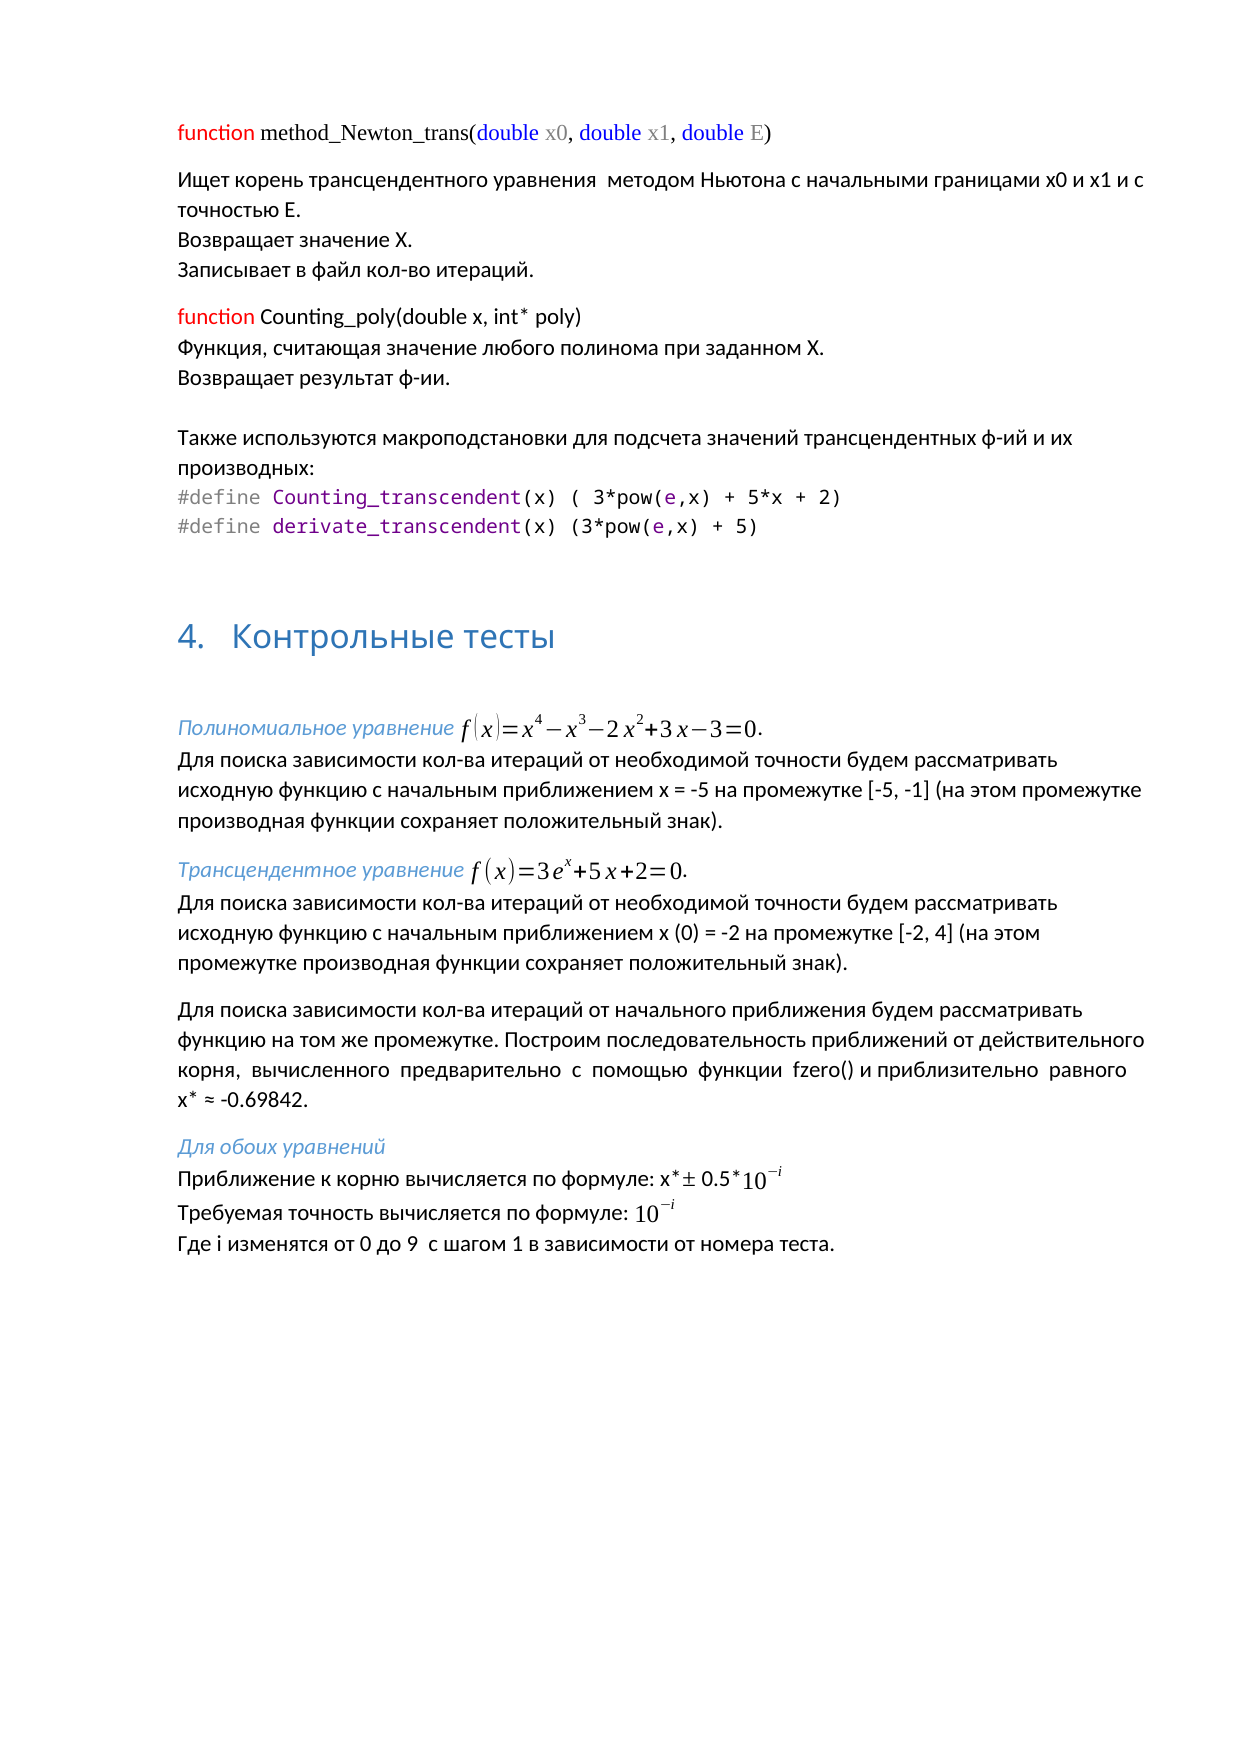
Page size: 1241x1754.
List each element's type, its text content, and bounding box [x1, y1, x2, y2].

text Для обоих уравнений Приближение к корню вычисляется по формуле: x* 0.5* Требуемая точность вычисляется по формуле: Где i изменятся от 0 до 9 с шагом 1 в зависимости от номера теста. [177, 1132, 1152, 1257]
subtitle 4. Контрольные тесты [177, 612, 1152, 707]
text Полиномиальное уравнение . Для поиска зависимости кол-ва итераций от необходимой точности будем рассматривать исходную функцию с начальным приближением x = -5 на промежутке [-5, -1] (на этом промежутке производная функции сохраняет положительный знак). [177, 710, 1152, 834]
text Ищет корень трансцендентного уравнения методом Ньютона с начальными границами х0 и х1 и с точностью Е. Возвращает значение Х. Записывает в файл кол-во итераций. [177, 165, 1152, 284]
text function method_Newton_trans(double x0, double x1, double E) [177, 118, 1152, 146]
text Для поиска зависимости кол-ва итераций от начального приближения будем рассматривать функцию на том же промежутке. Построим последовательность приближений от действительного корня, вычисленного предварительно с помощью функции fzero() и приблизительно равного x* ≈ -0.69842. [177, 995, 1152, 1114]
text function Counting_poly(double x, int* poly) Функция, считающая значение любого полинома при заданном Х. Возвращает результат ф-ии. Также используются макроподстановки для подсчета значений трансцендентных ф-ий и их производных: #define Counting_transcendent(x) ( 3*pow(e,x) + 5*x + 2) #define derivate_transcendent(x) (3*pow(e,x) + 5) [177, 302, 1152, 540]
text Трансцендентное уравнение . Для поиска зависимости кол-ва итераций от необходимой точности будем рассматривать исходную функцию с начальным приближением x (0) = -2 на промежутке [-2, 4] (на этом промежутке производная функции сохраняет положительный знак). [177, 853, 1152, 976]
